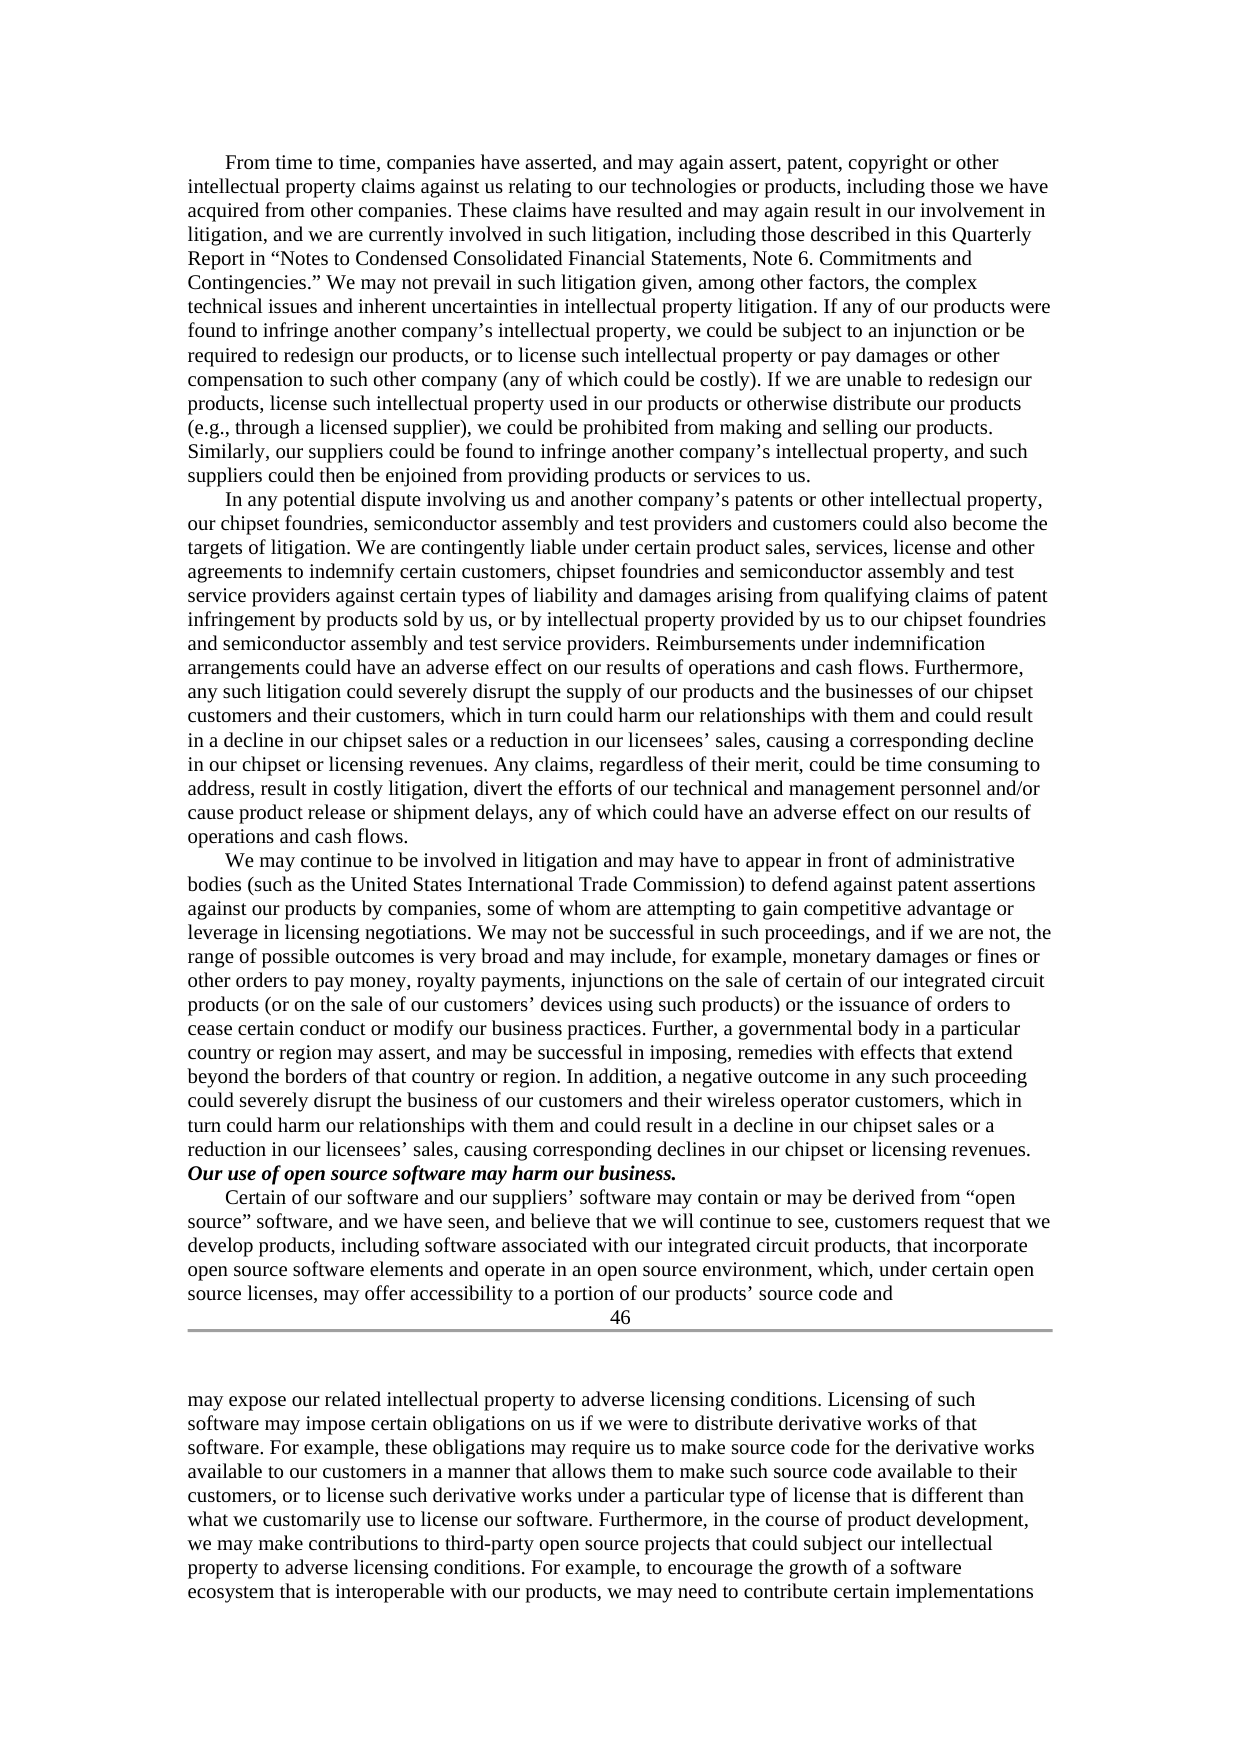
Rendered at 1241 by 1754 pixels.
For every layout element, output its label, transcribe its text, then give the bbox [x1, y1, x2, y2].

text In any potential dispute involving us and another company’s patents or other intellectual property, our chipset foundries, semiconductor assembly and test providers and customers could also become the targets of litigation. We are contingently liable under certain product sales, services, license and other agreements to indemnify certain customers, chipset foundries and semiconductor assembly and test service providers against certain types of liability and damages arising from qualifying claims of patent infringement by products sold by us, or by intellectual property provided by us to our chipset foundries and semiconductor assembly and test service providers. Reimbursements under indemnification arrangements could have an adverse effect on our results of operations and cash flows. Furthermore, any such litigation could severely disrupt the supply of our products and the businesses of our chipset customers and their customers, which in turn could harm our relationships with them and could result in a decline in our chipset sales or a reduction in our licensees’ sales, causing a corresponding decline in our chipset or licensing revenues. Any claims, regardless of their merit, could be time consuming to address, result in costly litigation, divert the efforts of our technical and management personnel and/or cause product release or shipment delays, any of which could have an adverse effect on our results of operations and cash flows. [187, 487, 1053, 848]
text Certain of our software and our suppliers’ software may contain or may be derived from “open source” software, and we have seen, and believe that we will continue to see, customers request that we develop products, including software associated with our integrated circuit products, that incorporate open source software elements and operate in an open source environment, which, under certain open source licenses, may offer accessibility to a portion of our products’ source code and [187, 1185, 1053, 1305]
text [187, 1387, 1053, 1603]
text Our use of open source software may harm our business. [187, 1161, 1053, 1185]
text 46 [187, 1305, 1053, 1329]
text From time to time, companies have asserted, and may again assert, patent, copyright or other intellectual property claims against us relating to our technologies or products, including those we have acquired from other companies. These claims have resulted and may again result in our involvement in litigation, and we are currently involved in such litigation, including those described in this Quarterly Report in “Notes to Condensed Consolidated Financial Statements, Note 6. Commitments and Contingencies.” We may not prevail in such litigation given, among other factors, the complex technical issues and inherent uncertainties in intellectual property litigation. If any of our products were found to infringe another company’s intellectual property, we could be subject to an injunction or be required to redesign our products, or to license such intellectual property or pay damages or other compensation to such other company (any of which could be costly). If we are unable to redesign our products, license such intellectual property used in our products or otherwise distribute our products (e.g., through a licensed supplier), we could be prohibited from making and selling our products. Similarly, our suppliers could be found to infringe another company’s intellectual property, and such suppliers could then be enjoined from providing products or services to us. [187, 150, 1053, 487]
text We may continue to be involved in litigation and may have to appear in front of administrative bodies (such as the United States International Trade Commission) to defend against patent assertions against our products by companies, some of whom are attempting to gain competitive advantage or leverage in licensing negotiations. We may not be successful in such proceedings, and if we are not, the range of possible outcomes is very broad and may include, for example, monetary damages or fines or other orders to pay money, royalty payments, injunctions on the sale of certain of our integrated circuit products (or on the sale of our customers’ devices using such products) or the issuance of orders to cease certain conduct or modify our business practices. Further, a governmental body in a particular country or region may assert, and may be successful in imposing, remedies with effects that extend beyond the borders of that country or region. In addition, a negative outcome in any such proceeding could severely disrupt the business of our customers and their wireless operator customers, which in turn could harm our relationships with them and could result in a decline in our chipset sales or a reduction in our licensees’ sales, causing corresponding declines in our chipset or licensing revenues. [187, 848, 1053, 1161]
